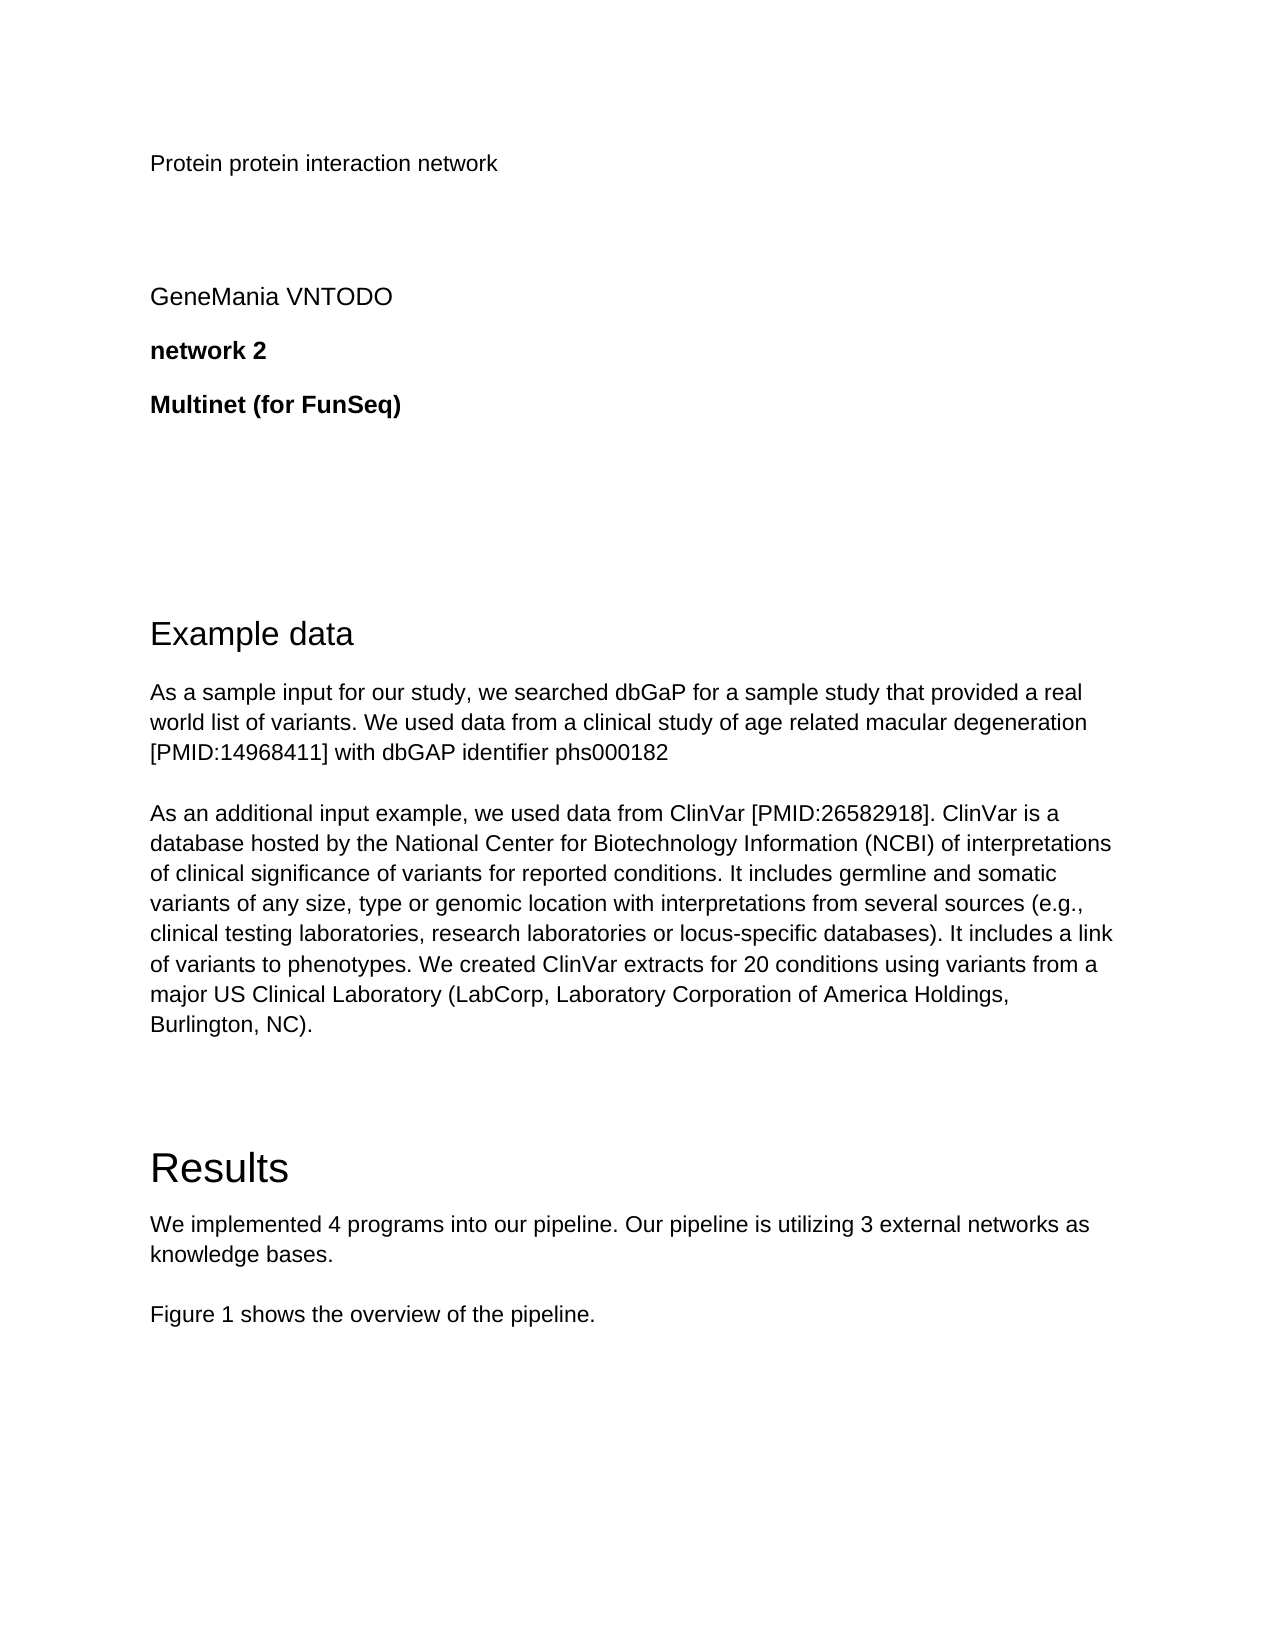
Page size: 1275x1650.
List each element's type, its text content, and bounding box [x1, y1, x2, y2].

text As a sample input for our study, we searched dbGaP for a sample study that provided a real world list of variants. We used data from a clinical study of age related macular degeneration [PMID:14968411] with dbGAP identifier phs000182 [150, 679, 1125, 765]
text network 2 [150, 336, 1125, 365]
text Protein protein interaction network [150, 150, 1125, 176]
text As an additional input example, we used data from ClinVar [PMID:26582918]. ClinVar is a database hosted by the National Center for Biotechnology Information (NCBI) of interpretations of clinical significance of variants for reported conditions. It includes germline and somatic variants of any size, type or genomic location with interpretations from several sources (e.g., clinical testing laboratories, research laboratories or locus-specific databases). It includes a link of variants to phenotypes. We created ClinVar extracts for 20 conditions using variants from a major US Clinical Laboratory (LabCorp, Laboratory Corporation of America Holdings, Burlington, NC). [150, 799, 1125, 1037]
text GeneMania VNTODO [150, 282, 1125, 311]
subtitle Example data [150, 614, 1125, 652]
subtitle Results [150, 1143, 1125, 1191]
text Figure 1 shows the overview of the pipeline. [150, 1301, 1125, 1328]
text Multinet (for FunSeq) [150, 390, 1125, 419]
text We implemented 4 programs into our pipeline. Our pipeline is utilizing 3 external networks as knowledge bases. [150, 1211, 1125, 1267]
